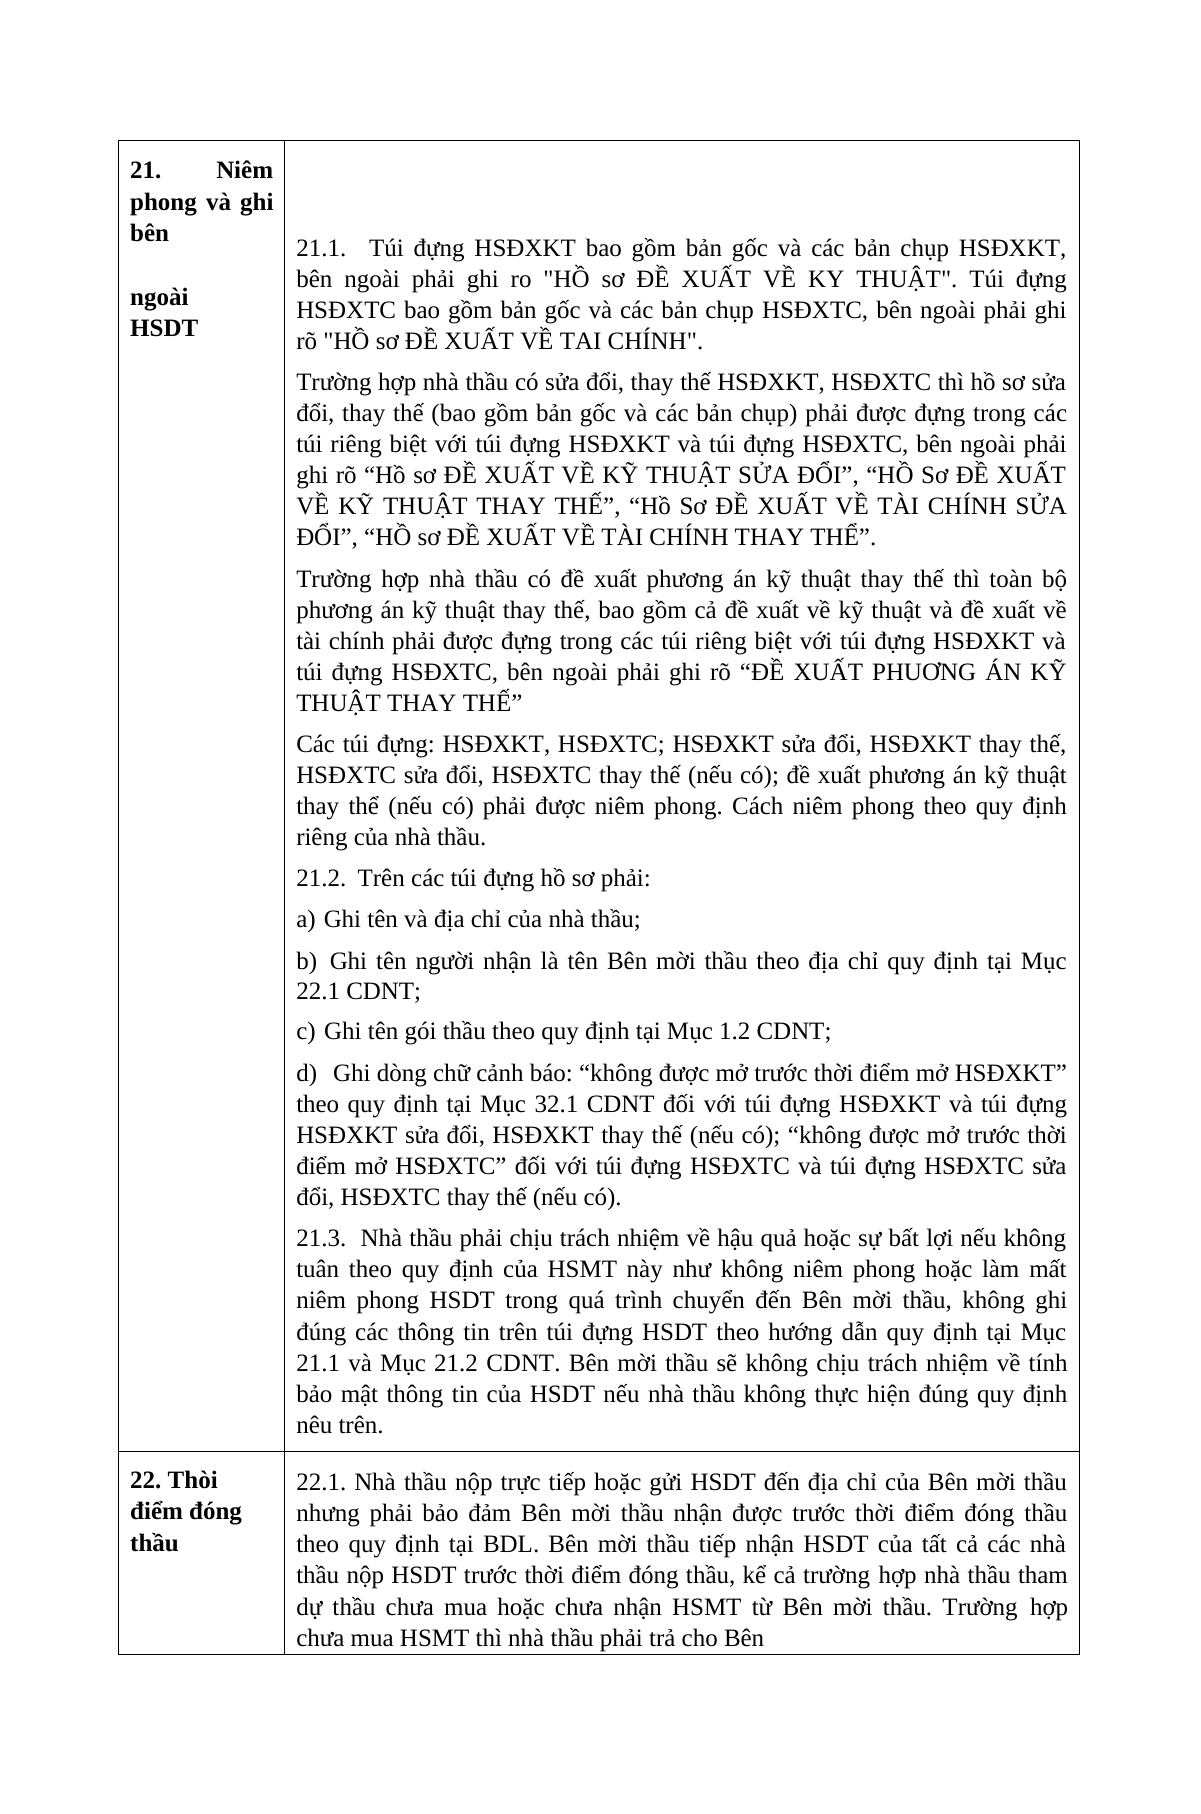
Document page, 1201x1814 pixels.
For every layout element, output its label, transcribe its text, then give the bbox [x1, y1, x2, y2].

table_cell 22.1. Nhà thầu nộp trực tiếp hoặc gửi HSDT đến địa chỉ của Bên mời thầu nhưng phải bảo đảm Bên mời thầu nhận được trước thời điểm đóng thầu theo quy định tại BDL. Bên mời thầu tiếp nhận HSDT của tất cả các nhà thầu nộp HSDT trước thời điểm đóng thầu, kể cả trường hợp nhà thầu tham dự thầu chưa mua hoặc chưa nhận HSMT từ Bên mời thầu. Trường hợp chưa mua HSMT thì nhà thầu phải trả cho Bên [285, 1452, 1079, 1654]
table_cell 22. Thòi điểm đóng thầu [119, 1452, 284, 1654]
table_header Túi đựng HSĐXKT bao gồm bản gốc và các bản chụp HSĐXKT, bên ngoài phải ghi ro "HỒ sơ ĐỀ XUẤT VỀ KY THUẬT". Túi đựng HSĐXTC bao gồm bản gốc và các bản chụp HSĐXTC, bên ngoài phải ghi rõ "HỒ sơ ĐỀ XUẤT VỀ TAI CHÍNH". Trường hợp nhà thầu có sửa đổi, thay thế HSĐXKT, HSĐXTC thì hồ sơ sửa đổi, thay thế (bao gồm bản gốc và các bản chụp) phải được đựng trong các túi riêng biệt với túi đựng HSĐXKT và túi đựng HSĐXTC, bên ngoài phải ghi rõ “Hồ sơ ĐỀ XUẤT VỀ KỸ THUẬT SỬA ĐỔI”, “HỒ Sơ ĐỀ XUẤT VỀ KỸ THUẬT THAY THẾ”, “Hồ Sơ ĐỀ XUẤT VỀ TÀI CHÍNH SỬA ĐỔI”, “HỒ sơ ĐỀ XUẤT VỀ TÀI CHÍNH THAY THỂ”. Trường hợp nhà thầu có đề xuất phương án kỹ thuật thay thế thì toàn bộ phương án kỹ thuật thay thế, bao gồm cả đề xuất về kỹ thuật và đề xuất về tài chính phải được đựng trong các túi riêng biệt với túi đựng HSĐXKT và túi đựng HSĐXTC, bên ngoài phải ghi rõ “ĐỀ XUẤT PHUƠNG ÁN KỸ THUẬT THAY THẾ” Các túi đựng: HSĐXKT, HSĐXTC; HSĐXKT sửa đổi, HSĐXKT thay thế, HSĐXTC sửa đổi, HSĐXTC thay thế (nếu có); đề xuất phương án kỹ thuật thay thể (nếu có) phải được niêm phong. Cách niêm phong theo quy định riêng của nhà thầu. Trên các túi đựng hồ sơ phải: Ghi tên và địa chỉ của nhà thầu; Ghi tên người nhận là tên Bên mời thầu theo địa chỉ quy định tại Mục 22.1 CDNT; Ghi tên gói thầu theo quy định tại Mục 1.2 CDNT; Ghi dòng chữ cảnh báo: “không được mở trước thời điểm mở HSĐXKT” theo quy định tại Mục 32.1 CDNT đối với túi đựng HSĐXKT và túi đựng HSĐXKT sửa đổi, HSĐXKT thay thế (nếu có); “không được mở trước thời điểm mở HSĐXTC” đối với túi đựng HSĐXTC và túi đựng HSĐXTC sửa đổi, HSĐXTC thay thế (nếu có). Nhà thầu phải chịu trách nhiệm về hậu quả hoặc sự bất lợi nếu không tuân theo quy định của HSMT này như không niêm phong hoặc làm mất niêm phong HSDT trong quá trình chuyển đến Bên mời thầu, không ghi đúng các thông tin trên túi đựng HSDT theo hướng dẫn quy định tại Mục 21.1 và Mục 21.2 CDNT. Bên mời thầu sẽ không chịu trách nhiệm về tính bảo mật thông tin của HSDT nếu nhà thầu không thực hiện đúng quy định nêu trên. [285, 141, 1079, 1451]
table_header 21. Niêm phong và ghi bên ngoài HSDT [119, 141, 284, 1451]
